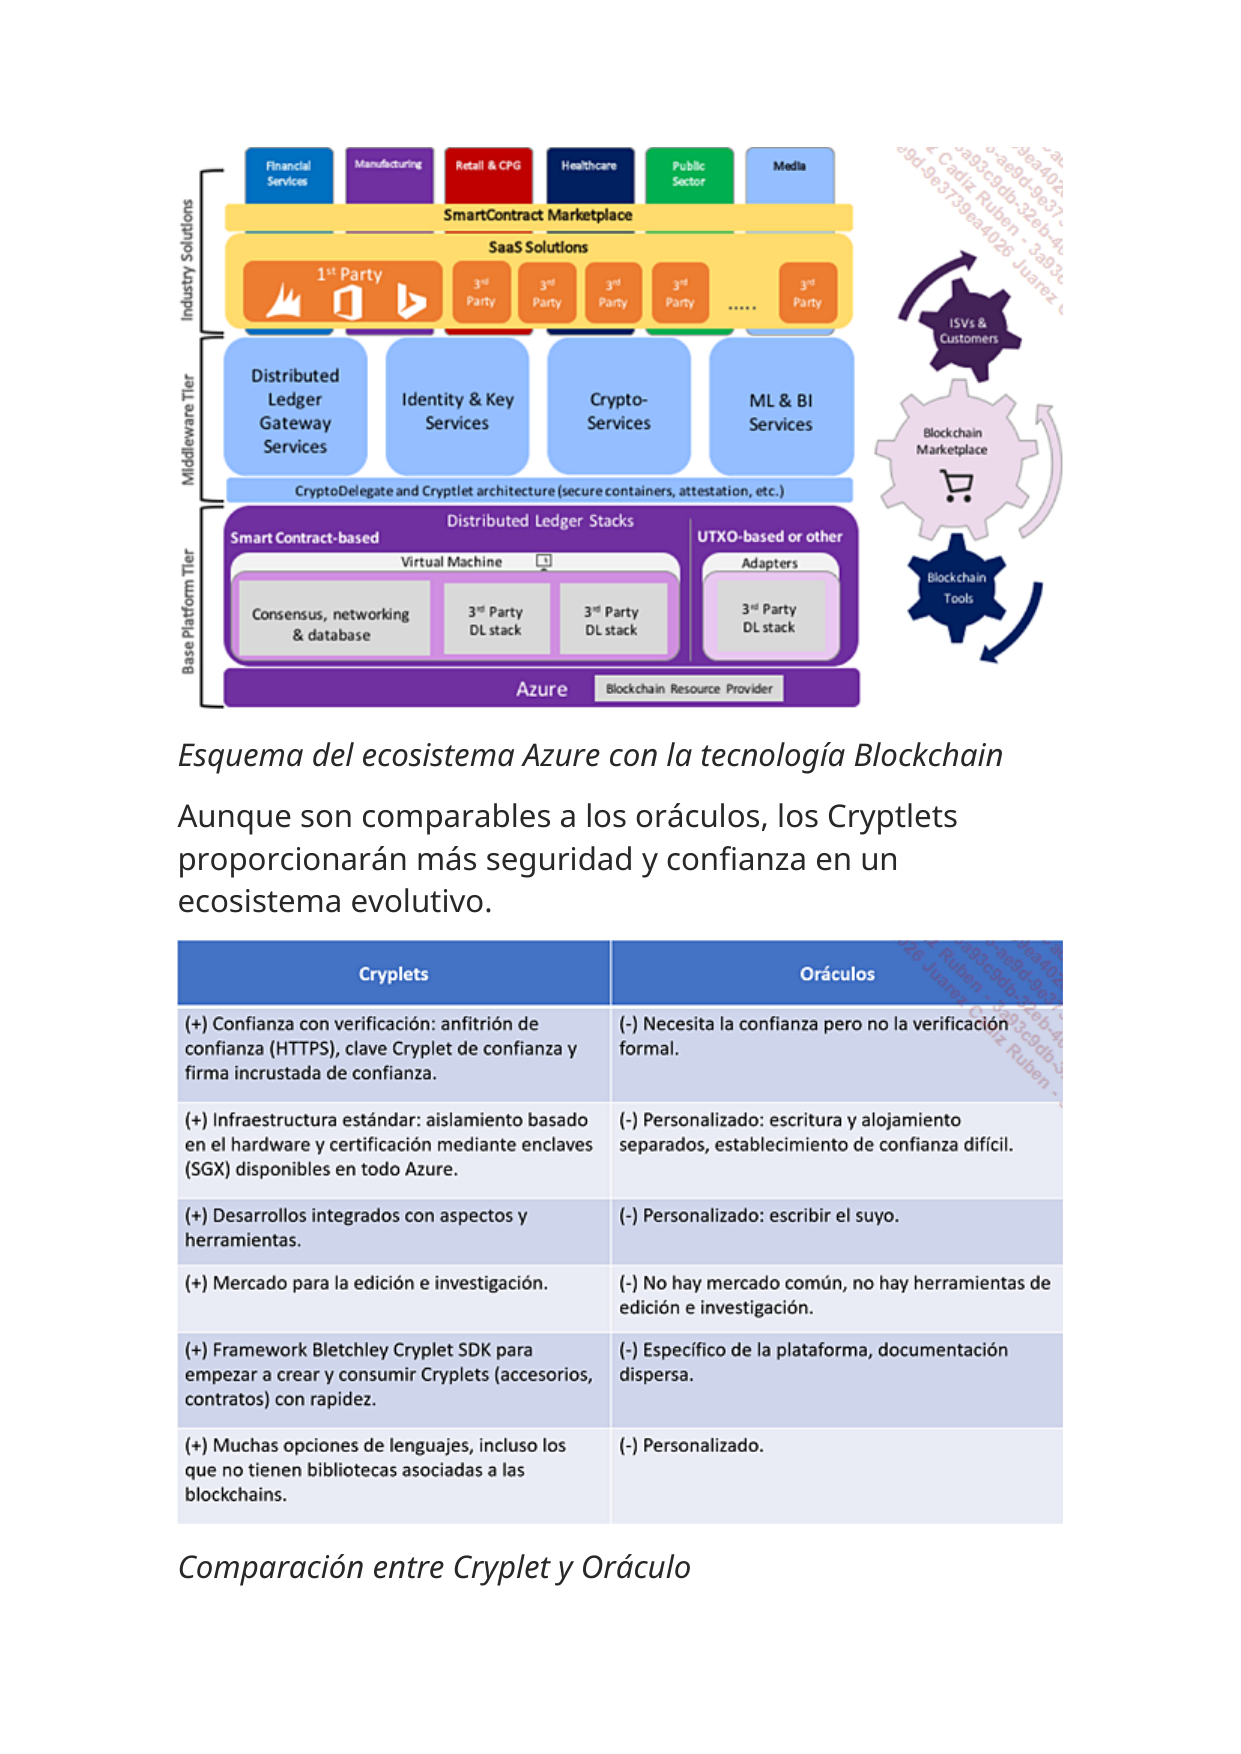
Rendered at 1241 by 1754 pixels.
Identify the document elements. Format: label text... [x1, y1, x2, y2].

picture [177, 147, 1063, 712]
text Comparación entre Cryplet y Oráculo [177, 1545, 1063, 1587]
picture [177, 940, 1063, 1524]
text Esquema del ecosistema Azure con la tecnología Blockchain [177, 733, 1063, 775]
text Aunque son comparables a los oráculos, los Cryptlets proporcionarán más seguridad y confianza en un ecosistema evolutivo. [177, 794, 1063, 922]
